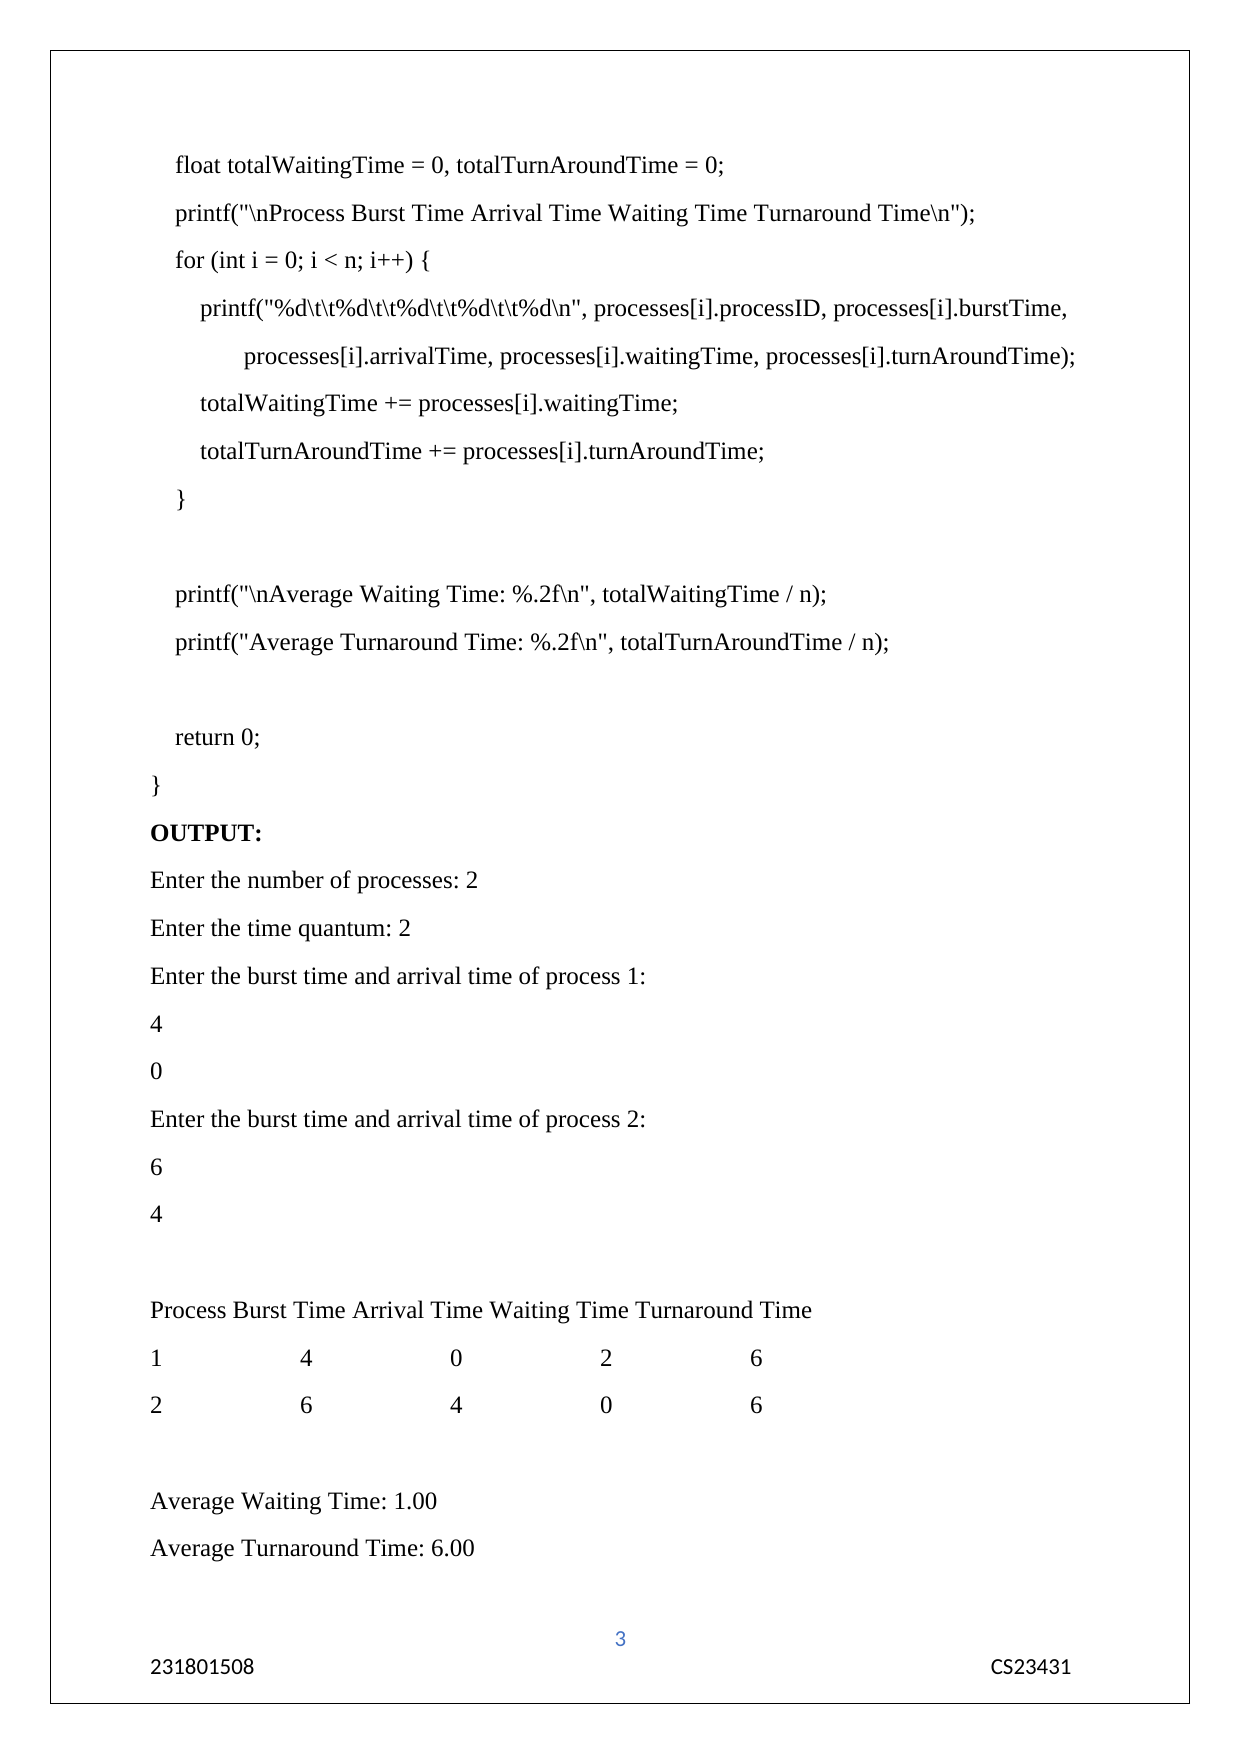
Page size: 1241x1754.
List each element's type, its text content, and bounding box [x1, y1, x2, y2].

text Average Turnaround Time: 6.00 [150, 1533, 1090, 1562]
text float totalWaitingTime = 0, totalTurnAroundTime = 0; [150, 150, 1090, 179]
text Process Burst Time Arrival Time Waiting Time Turnaround Time [150, 1295, 1090, 1324]
text return 0; [150, 722, 1090, 751]
text printf("%d\t\t%d\t\t%d\t\t%d\t\t%d\n", processes[i].processID, processes[i].burstTime, [150, 293, 1090, 322]
text 1 4 0 2 6 [150, 1343, 1090, 1371]
text } [150, 770, 1090, 799]
text Enter the burst time and arrival time of process 1: [150, 961, 1090, 990]
text 4 [150, 1199, 1090, 1228]
text } [150, 484, 1090, 513]
text for (int i = 0; i < n; i++) { [150, 245, 1090, 274]
text Enter the number of processes: 2 [150, 866, 1090, 894]
text 6 [150, 1152, 1090, 1181]
text Enter the burst time and arrival time of process 2: [150, 1104, 1090, 1133]
text Enter the time quantum: 2 [150, 913, 1090, 942]
text OUTPUT: [150, 818, 1090, 847]
text 2 6 4 0 6 [150, 1390, 1090, 1419]
text totalWaitingTime += processes[i].waitingTime; [150, 388, 1090, 417]
text 4 [150, 1009, 1090, 1037]
text Average Waiting Time: 1.00 [150, 1486, 1090, 1514]
text processes[i].arrivalTime, processes[i].waitingTime, processes[i].turnAroundTime); [150, 341, 1090, 369]
text printf("\nAverage Waiting Time: %.2f\n", totalWaitingTime / n); [150, 579, 1090, 608]
text printf("Average Turnaround Time: %.2f\n", totalTurnAroundTime / n); [150, 627, 1090, 656]
text 0 [150, 1056, 1090, 1085]
text totalTurnAroundTime += processes[i].turnAroundTime; [150, 436, 1090, 465]
text printf("\nProcess Burst Time Arrival Time Waiting Time Turnaround Time\n"); [150, 198, 1090, 226]
